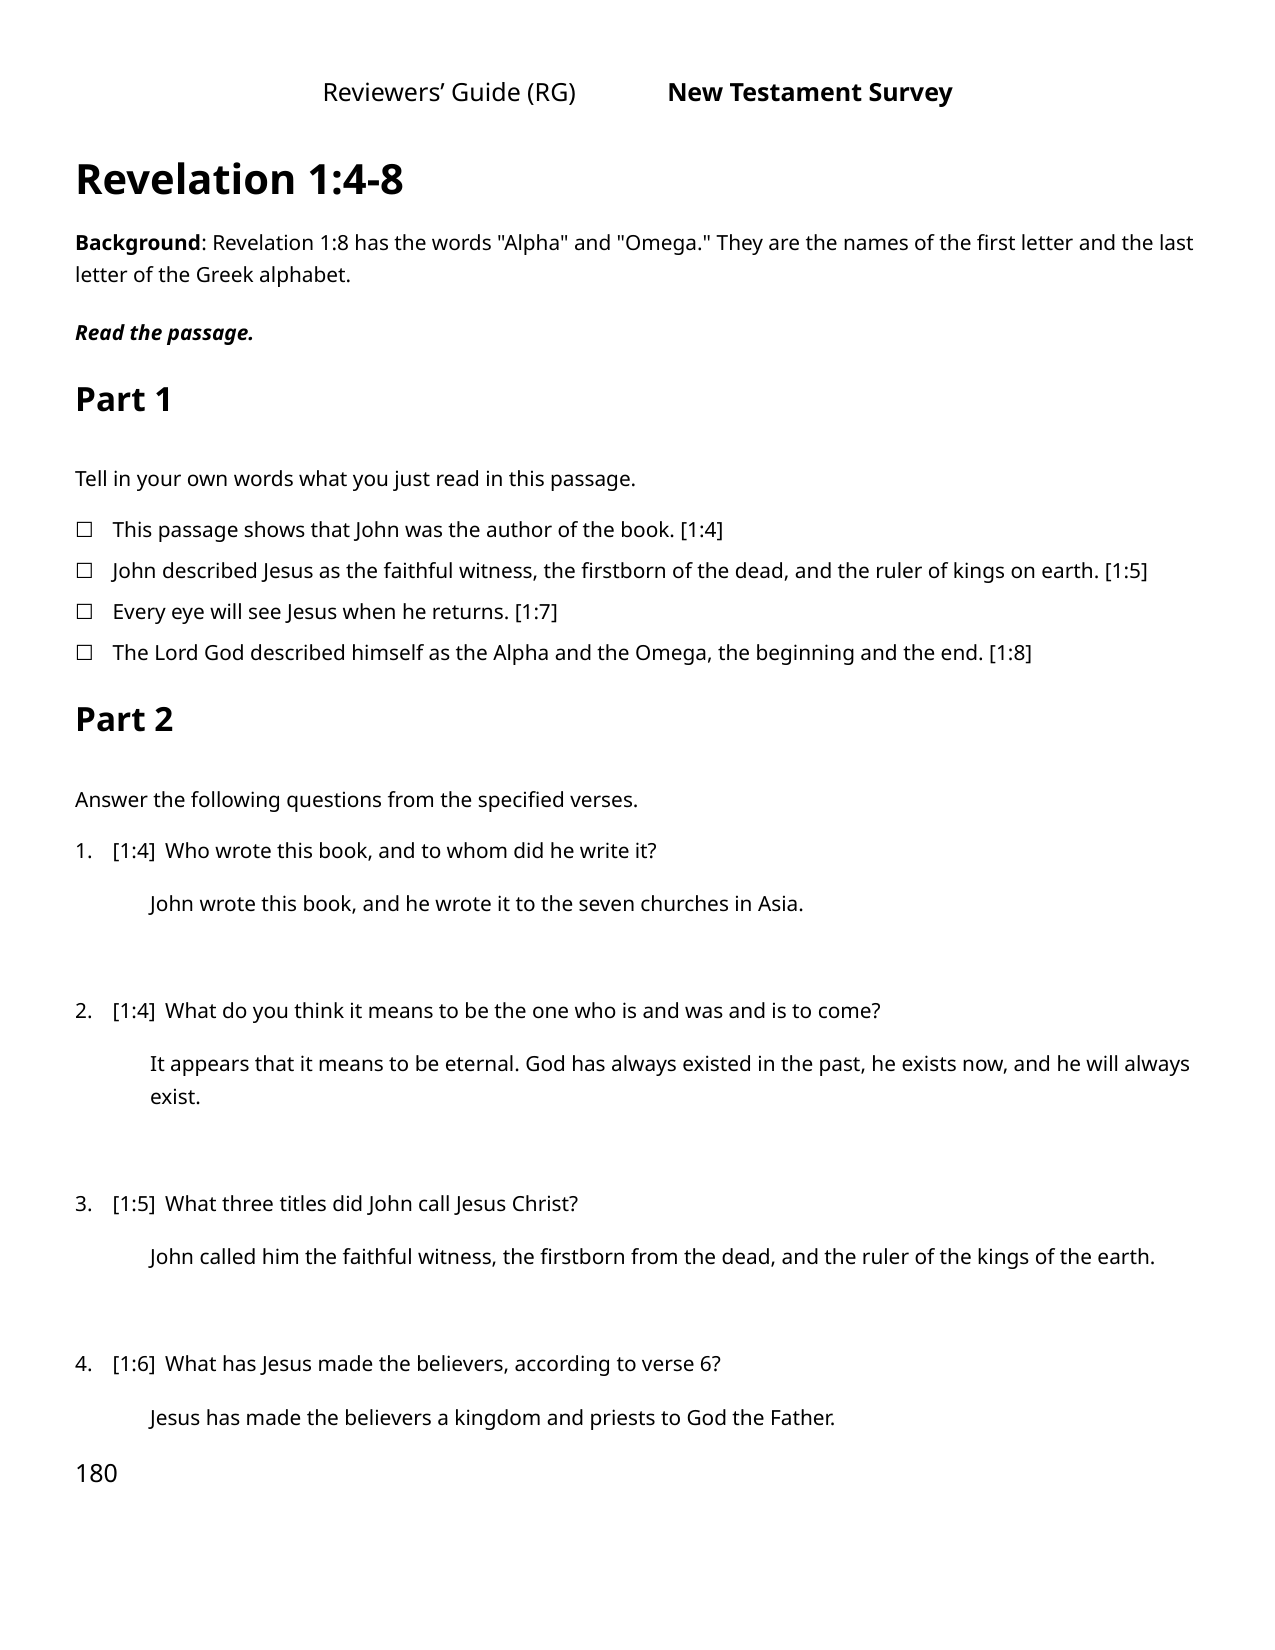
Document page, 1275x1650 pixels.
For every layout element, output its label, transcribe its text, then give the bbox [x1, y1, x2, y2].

list John described Jesus as the faithful witness, the firstborn of the dead, and the ruler of kings on earth. [1:5] [75, 556, 1200, 585]
list [1:4] What do you think it means to be the one who is and was and is to come? [75, 996, 1200, 1024]
list [1:4] Who wrote this book, and to whom did he write it? [75, 836, 1200, 864]
list Every eye will see Jesus when he returns. [1:7] [75, 597, 1200, 626]
list This passage shows that John was the author of the book. [1:4] [75, 515, 1200, 544]
text Background: Revelation 1:8 has the words "Alpha" and "Omega." They are the names of the first letter and the last letter of the Greek alphabet. [75, 228, 1200, 289]
text Part 2 [75, 696, 1200, 741]
text Answer the following questions from the specified verses. [75, 785, 1200, 813]
text John called him the faithful witness, the firstborn from the dead, and the ruler of the kings of the earth. [150, 1242, 1200, 1271]
subtitle Revelation 1:4-8 [75, 150, 1200, 207]
list The Lord God described himself as the Alpha and the Omega, the beginning and the end. [1:8] [75, 638, 1200, 667]
text Read the passage. [75, 318, 1200, 346]
list [1:5] What three titles did John call Jesus Christ? [75, 1189, 1200, 1217]
text John wrote this book, and he wrote it to the seven churches in Asia. [150, 889, 1200, 918]
text Tell in your own words what you just read in this passage. [75, 464, 1200, 493]
text Part 1 [75, 376, 1200, 421]
text Jesus has made the believers a kingdom and priests to God the Father. [150, 1403, 1200, 1431]
list [1:6] What has Jesus made the believers, according to verse 6? [75, 1349, 1200, 1378]
text It appears that it means to be eternal. God has always existed in the past, he exists now, and he will always exist. [150, 1049, 1200, 1111]
